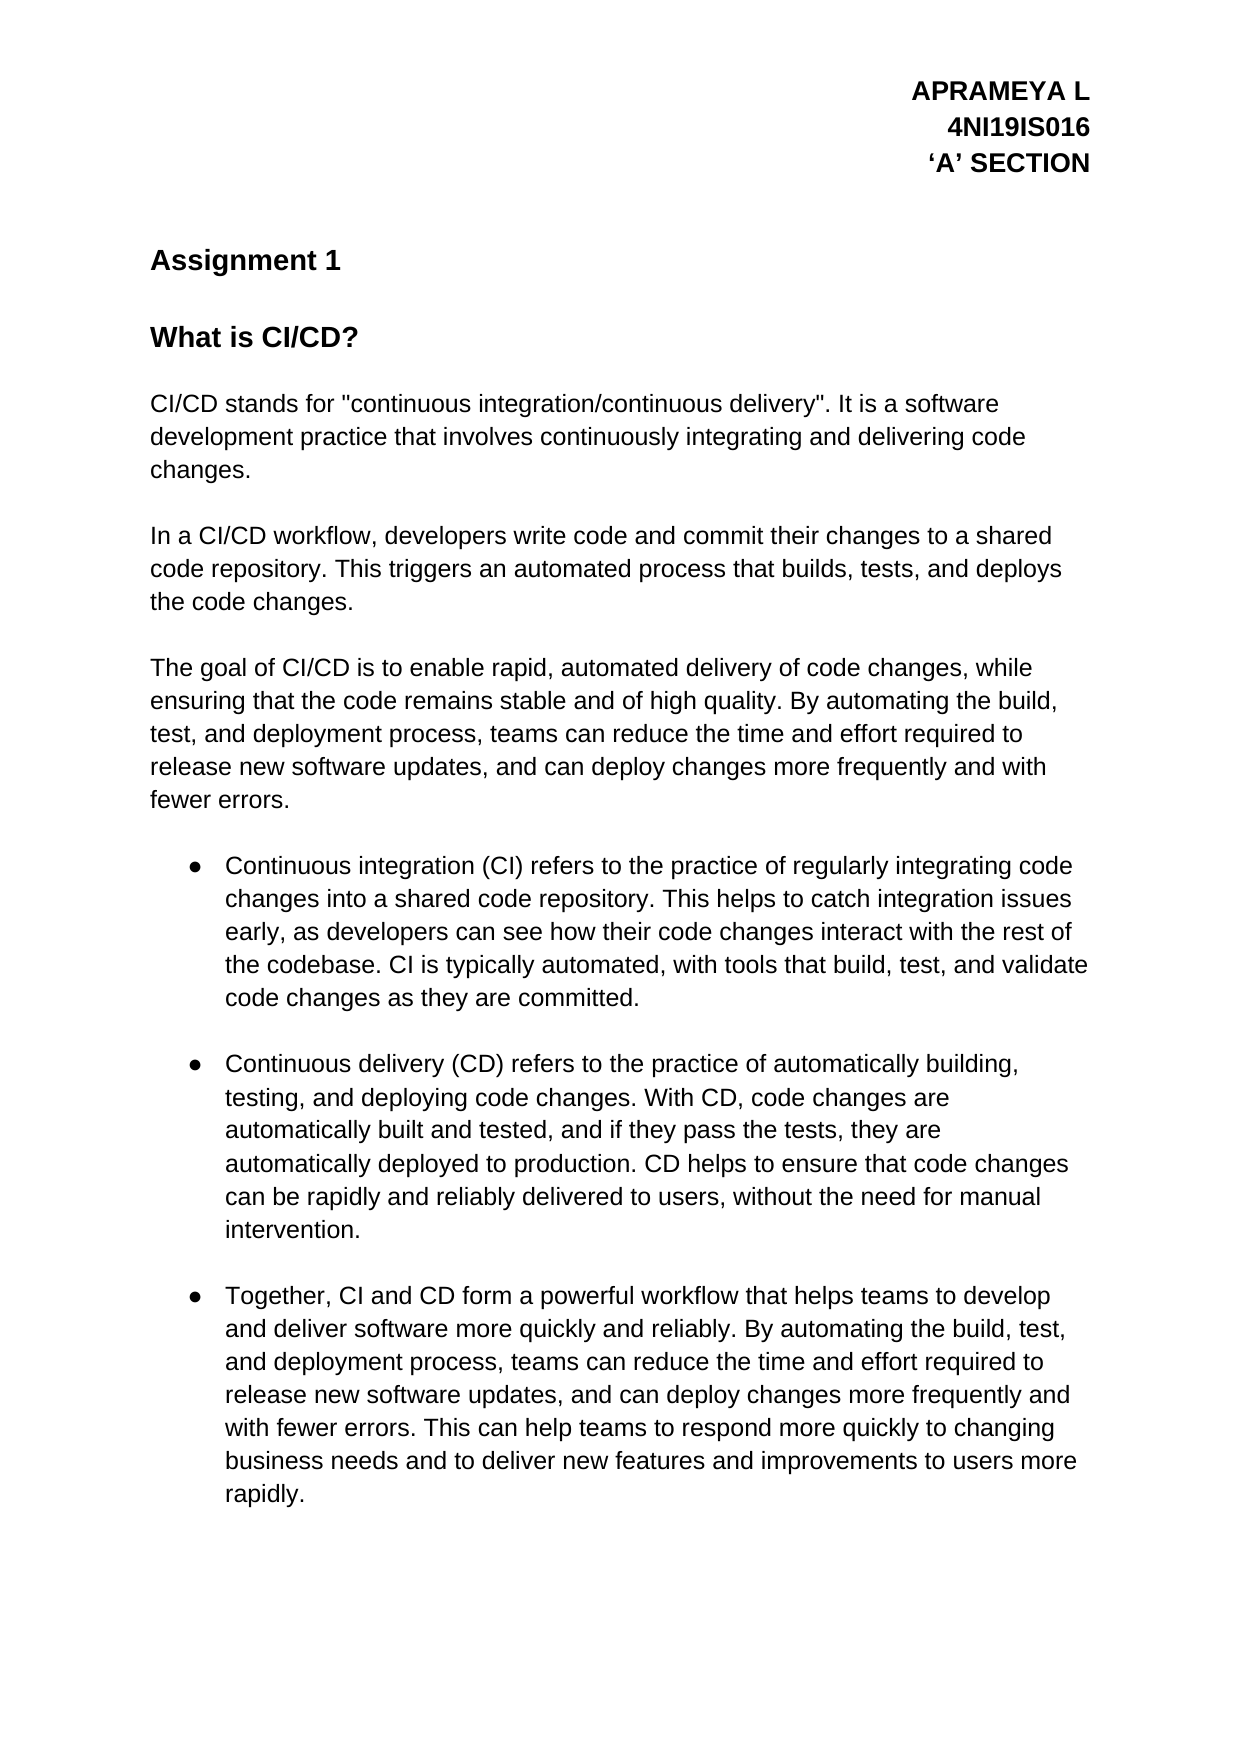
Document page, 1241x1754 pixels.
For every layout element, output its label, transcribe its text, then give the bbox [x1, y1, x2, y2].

list Continuous delivery (CD) refers to the practice of automatically building, testing, and deploying code changes. With CD, code changes are automatically built and tested, and if they pass the tests, they are automatically deployed to production. CD helps to ensure that code changes can be rapidly and reliably delivered to users, without the need for manual intervention. [187, 1049, 1090, 1243]
text In a CI/CD workflow, developers write code and commit their changes to a shared code repository. This triggers an automated process that builds, tests, and deploys the code changes. [150, 521, 1090, 616]
list Together, CI and CD form a powerful workflow that helps teams to develop and deliver software more quickly and reliably. By automating the build, test, and deployment process, teams can reduce the time and effort required to release new software updates, and can deploy changes more frequently and with fewer errors. This can help teams to respond more quickly to changing business needs and to deliver new features and improvements to users more rapidly. [187, 1281, 1090, 1507]
text CI/CD stands for "continuous integration/continuous delivery". It is a software development practice that involves continuously integrating and delivering code changes. [150, 389, 1090, 484]
text The goal of CI/CD is to enable rapid, automated delivery of code changes, while ensuring that the code remains stable and of high quality. By automating the build, test, and deployment process, teams can reduce the time and effort required to release new software updates, and can deploy changes more frequently and with fewer errors. [150, 653, 1090, 814]
list Continuous integration (CI) refers to the practice of regularly integrating code changes into a shared code repository. This helps to catch integration issues early, as developers can see how their code changes interact with the rest of the codebase. CI is typically automated, with tools that build, test, and validate code changes as they are committed. [187, 851, 1090, 1012]
text Assignment 1 [150, 243, 1090, 277]
text What is CI/CD? [150, 320, 1090, 354]
